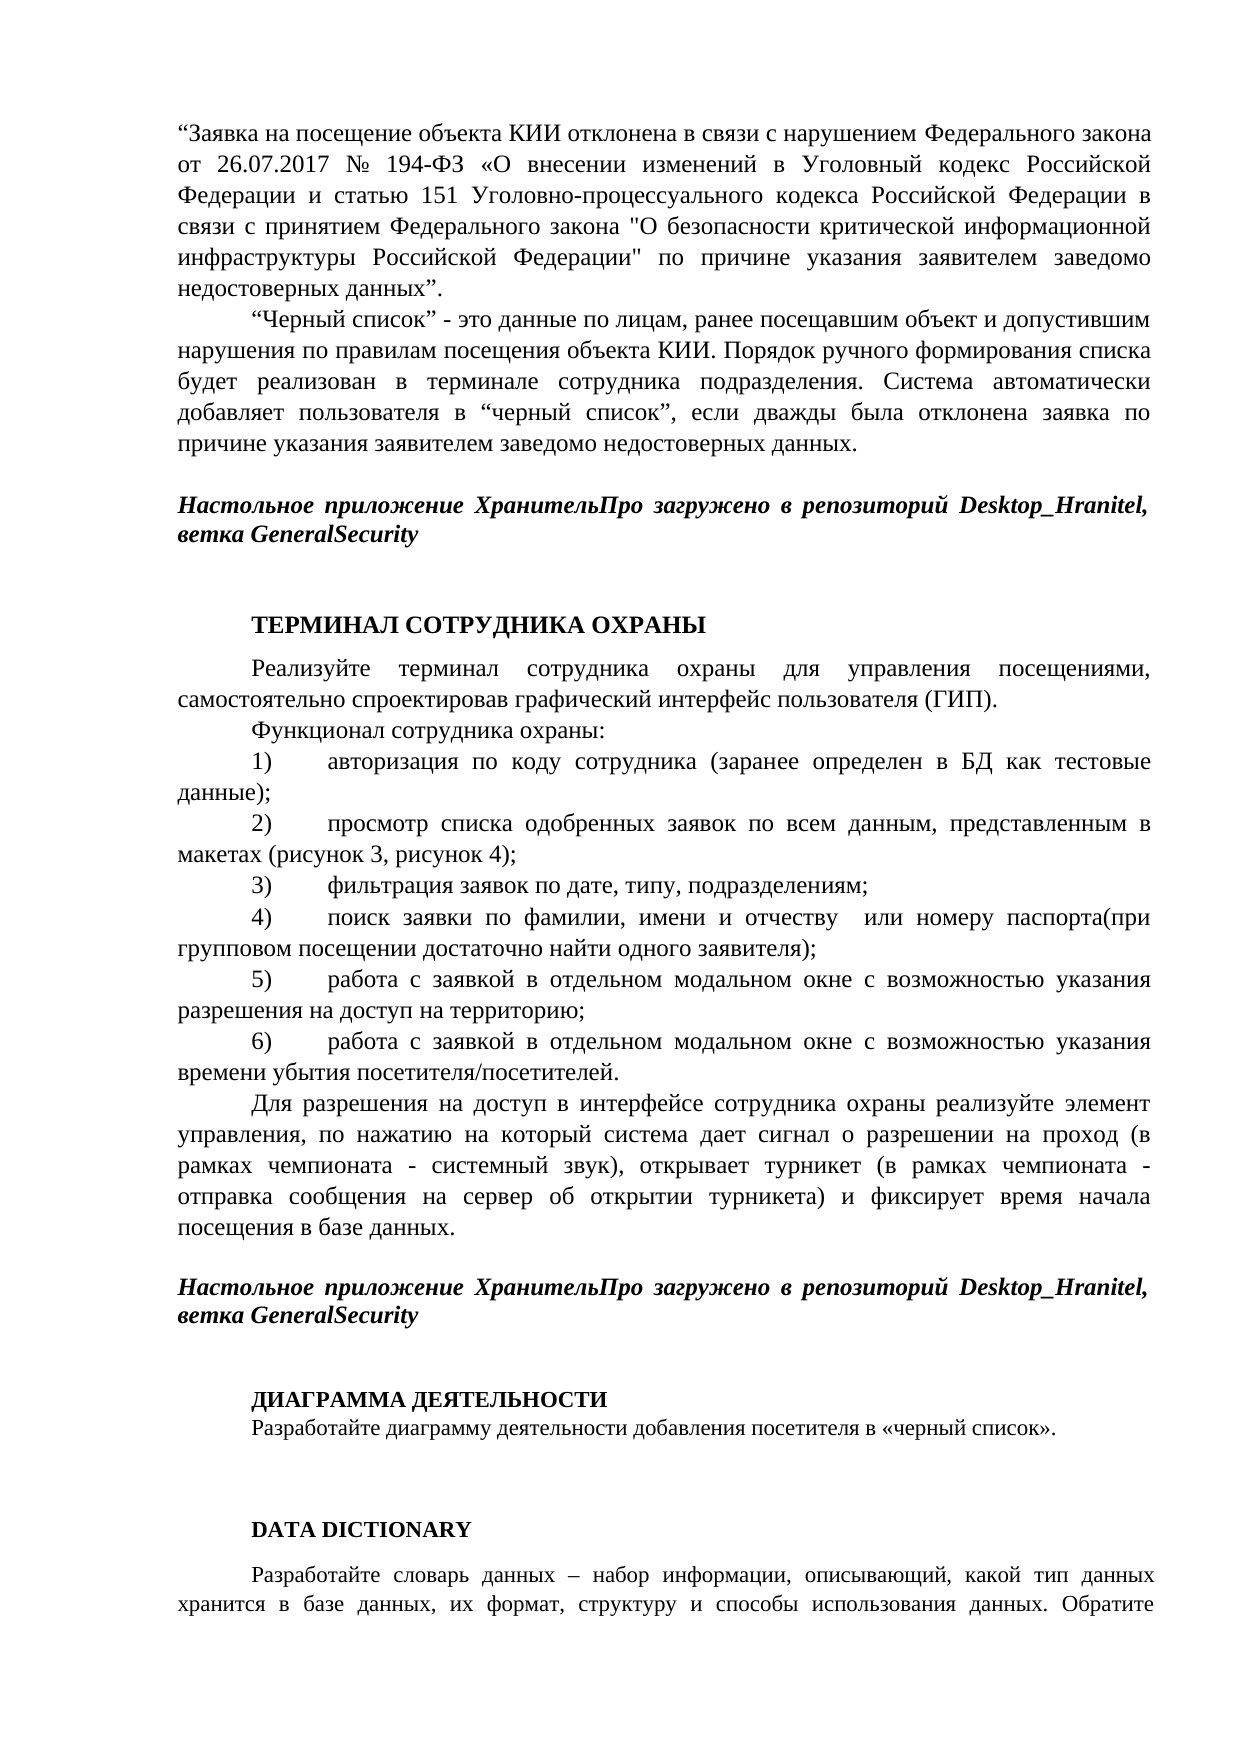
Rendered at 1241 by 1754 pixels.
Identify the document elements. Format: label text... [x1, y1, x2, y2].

text Настольное приложение ХранительПро загружено в репозиторий Desktop_Hranitel, ветка GeneralSecurity [177, 491, 1152, 548]
text Реализуйте терминал сотрудника охраны для управления посещениями, самостоятельно спроектировав графический интерфейс пользователя (ГИП). [177, 653, 1152, 713]
text Функционал сотрудника охраны: [177, 715, 1152, 744]
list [177, 118, 1152, 302]
list авторизация по коду сотрудника (заранее определен в БД как тестовые данные); [177, 746, 1152, 806]
list просмотр списка одобренных заявок по всем данным, представленным в макетах (рисунок 3, рисунок 4); [177, 808, 1152, 868]
text Для разрешения на доступ в интерфейсе сотрудника охраны реализуйте элемент управления, по нажатию на который система дает сигнал о разрешении на проход (в рамках чемпионата - системный звук), открывает турникет (в рамках чемпионата - отправка сообщения на сервер об открытии турникета) и фиксирует время начала посещения в базе данных. [177, 1088, 1152, 1241]
list поиск заявки по фамилии, имени и отчеству или номеру паспорта(при групповом посещении достаточно найти одного заявителя); [177, 902, 1152, 961]
text DATA DICTIONARY [177, 1516, 1156, 1543]
list работа с заявкой в отдельном модальном окне с возможностью указания времени убытия посетителя/посетителей. [177, 1026, 1152, 1086]
list фильтрация заявок по дате, типу, подразделениям; [177, 871, 1152, 899]
subtitle Терминал сотрудника охраны [177, 610, 1152, 639]
text ДИАГРАММА ДЕЯТЕЛЬНОСТИ [177, 1386, 1156, 1412]
text “Черный список” - это данные по лицам, ранее посещавшим объект и допустившим нарушения по правилам посещения объекта КИИ. Порядок ручного формирования списка будет реализован в терминале сотрудника подразделения. Система автоматически добавляет пользователя в “черный список”, если дважды была отклонена заявка по причине указания заявителем заведомо недостоверных данных. [177, 304, 1152, 457]
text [177, 1561, 1156, 1616]
list работа с заявкой в отдельном модальном окне с возможностью указания разрешения на доступ на территорию; [177, 964, 1152, 1023]
text Разработайте диаграмму деятельности добавления посетителя в «черный список». [177, 1414, 1156, 1441]
text Настольное приложение ХранительПро загружено в репозиторий Desktop_Hranitel, ветка GeneralSecurity [177, 1272, 1152, 1329]
